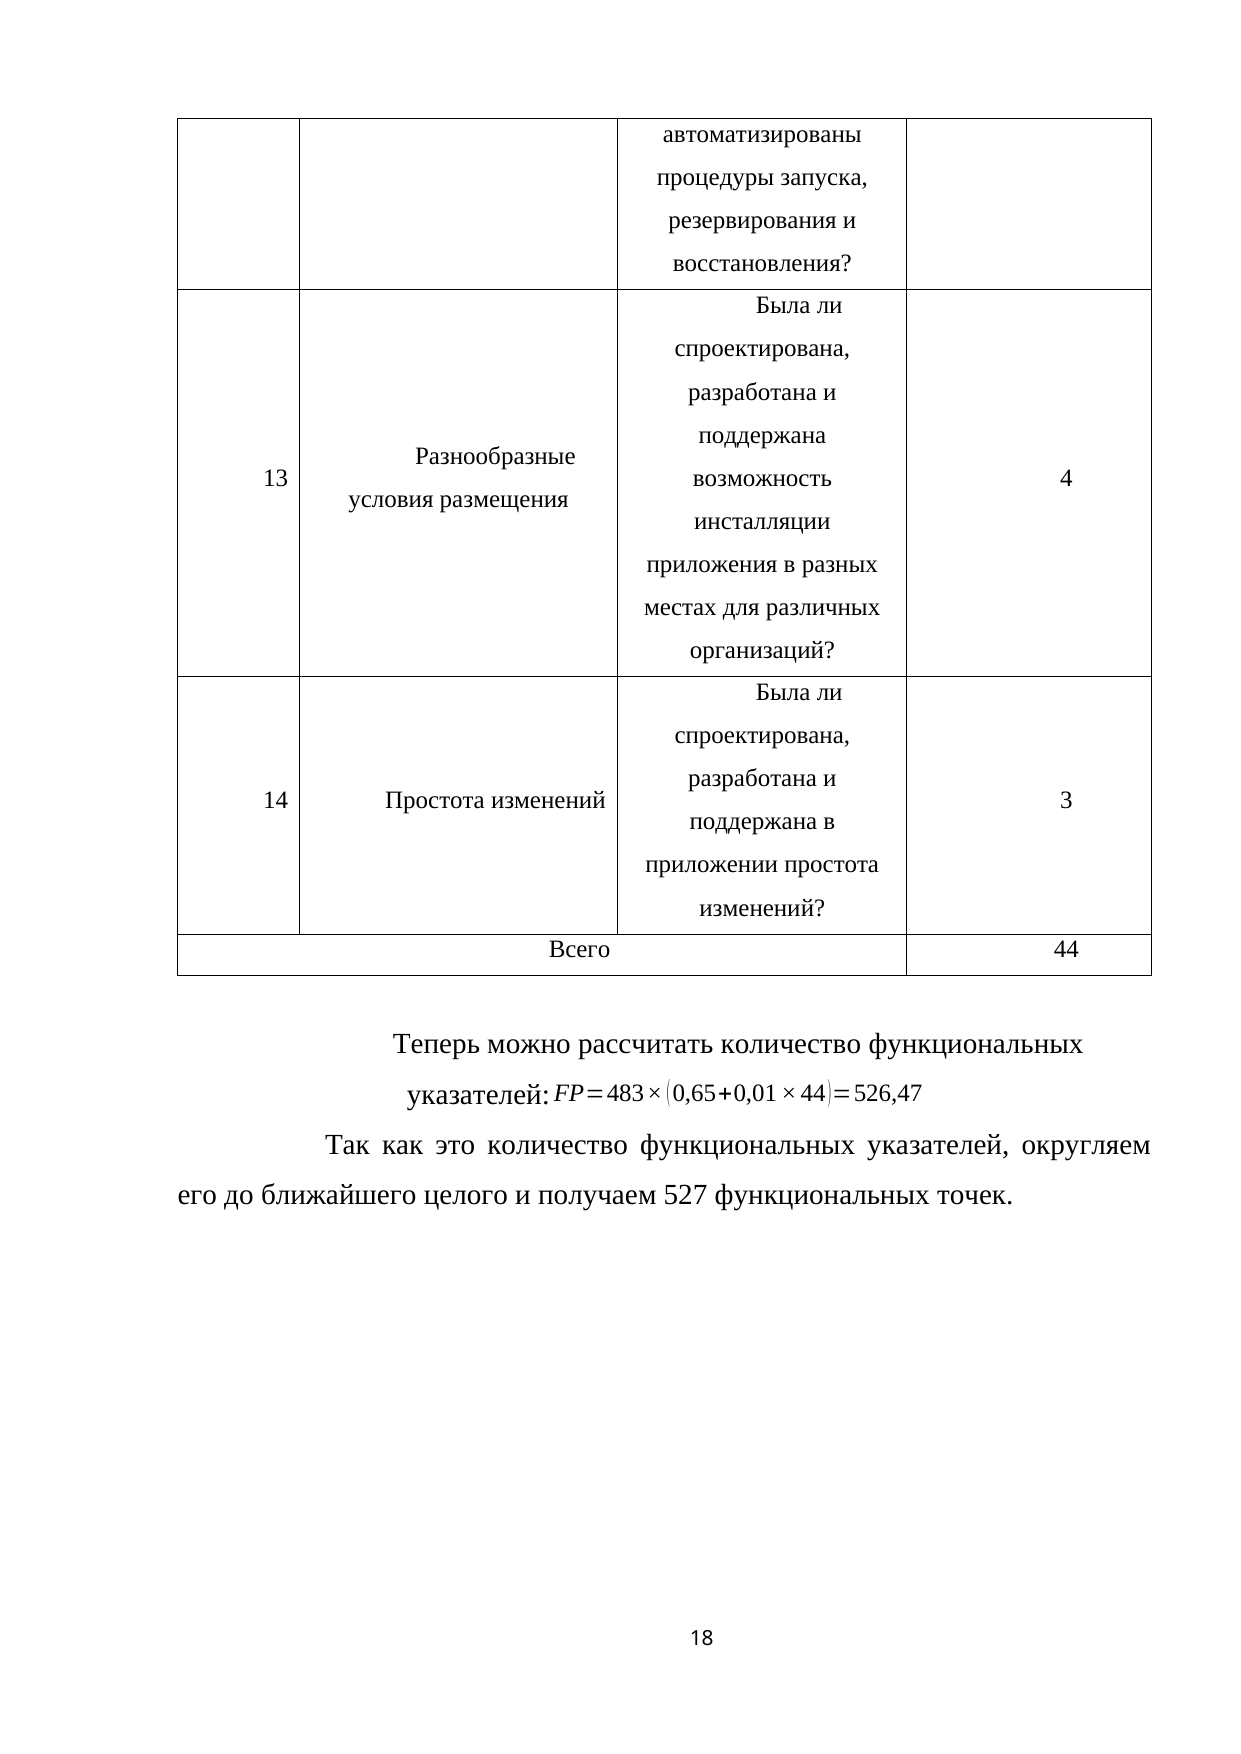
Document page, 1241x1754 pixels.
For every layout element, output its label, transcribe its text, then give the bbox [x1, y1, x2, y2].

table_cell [618, 119, 906, 289]
table_cell 44 [907, 935, 1151, 975]
table_cell Была ли спроектирована, разработана и поддержана возможность инсталляции приложения в разных местах для различных организаций? [618, 290, 906, 676]
table_cell 14 [178, 677, 299, 933]
table_cell 3 [907, 119, 1151, 289]
table_cell 13 [178, 290, 299, 676]
table_cell Всего [178, 935, 906, 975]
list Так как это количество функциональных указателей, округляем его до ближайшего целого и получаем 527 функциональных точек. [177, 1127, 1152, 1211]
table_cell 3 [907, 677, 1151, 933]
table_cell 4 [907, 290, 1151, 676]
table_cell Была ли спроектирована, разработана и поддержана в приложении простота изменений? [618, 677, 906, 933]
table_cell Разнообразные условия размещения [300, 290, 617, 676]
table_cell Простота изменений [300, 677, 617, 933]
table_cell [300, 119, 617, 289]
table_cell 12 [178, 119, 299, 289]
list Теперь можно рассчитать количество функциональных указателей: [177, 1027, 1152, 1110]
